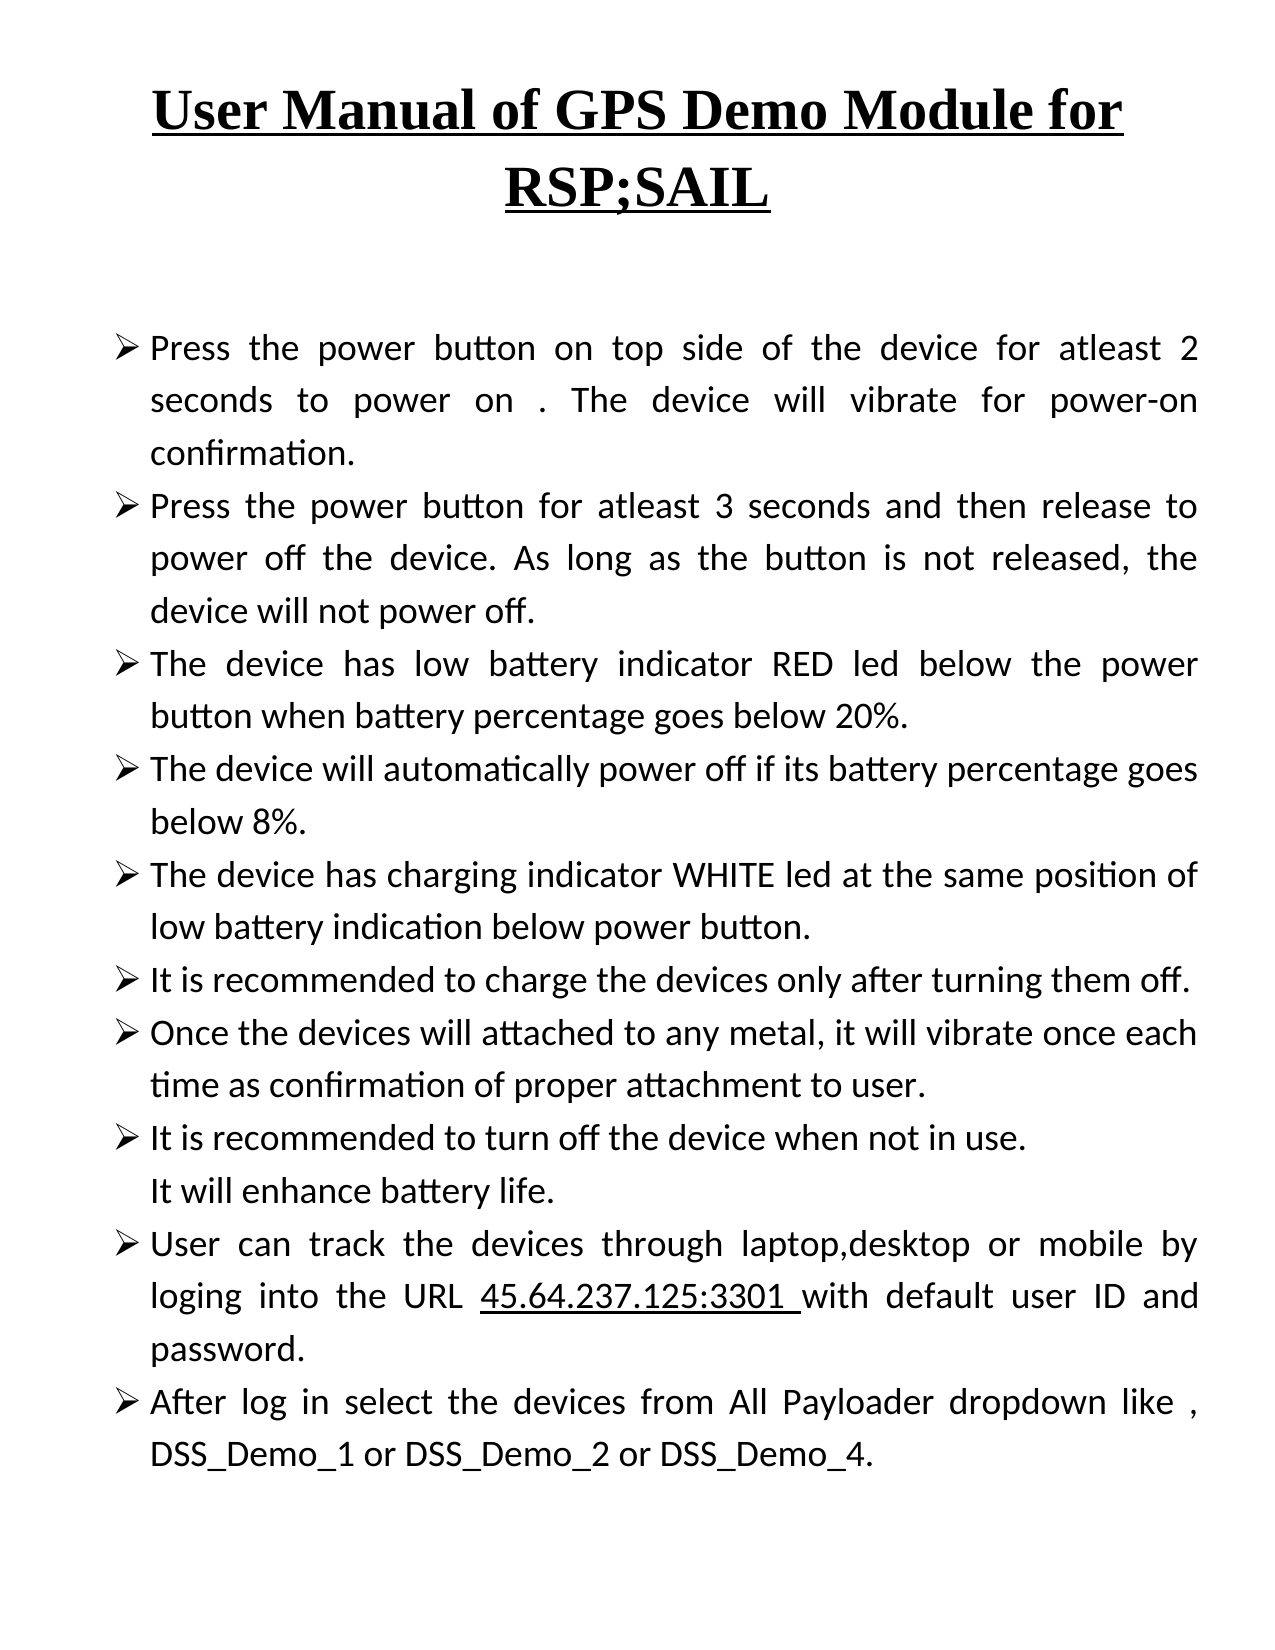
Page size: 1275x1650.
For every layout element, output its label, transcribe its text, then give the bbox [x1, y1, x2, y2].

list It will enhance battery life. [150, 1167, 1200, 1213]
text User Manual of GPS Demo Module for RSP;SAIL [75, 75, 1200, 219]
list Press the power button on top side of the device for atleast 2 seconds to power on . The device will vibrate for power-on confirmation. [112, 323, 1200, 475]
list The device will automatically power off if its battery percentage goes below 8%. [112, 745, 1200, 844]
list The device has low battery indicator RED led below the power button when battery percentage goes below 20%. [112, 640, 1200, 738]
list The device has charging indicator WHITE led at the same position of low battery indication below power button. [112, 851, 1200, 949]
list It is recommended to charge the devices only after turning them off. [112, 956, 1200, 1002]
list It is recommended to turn off the device when not in use. [112, 1114, 1200, 1160]
list User can track the devices through laptop,desktop or mobile by loging into the URL 45.64.237.125:3301 with default user ID and password. [112, 1219, 1200, 1371]
list After log in select the devices from All Payloader dropdown like , DSS_Demo_1 or DSS_Demo_2 or DSS_Demo_4. [112, 1378, 1200, 1476]
list Once the devices will attached to any metal, it will vibrate once each time as confirmation of proper attachment to user. [112, 1009, 1200, 1107]
list Press the power button for atleast 3 seconds and then release to power off the device. As long as the button is not released, the device will not power off. [112, 482, 1200, 633]
